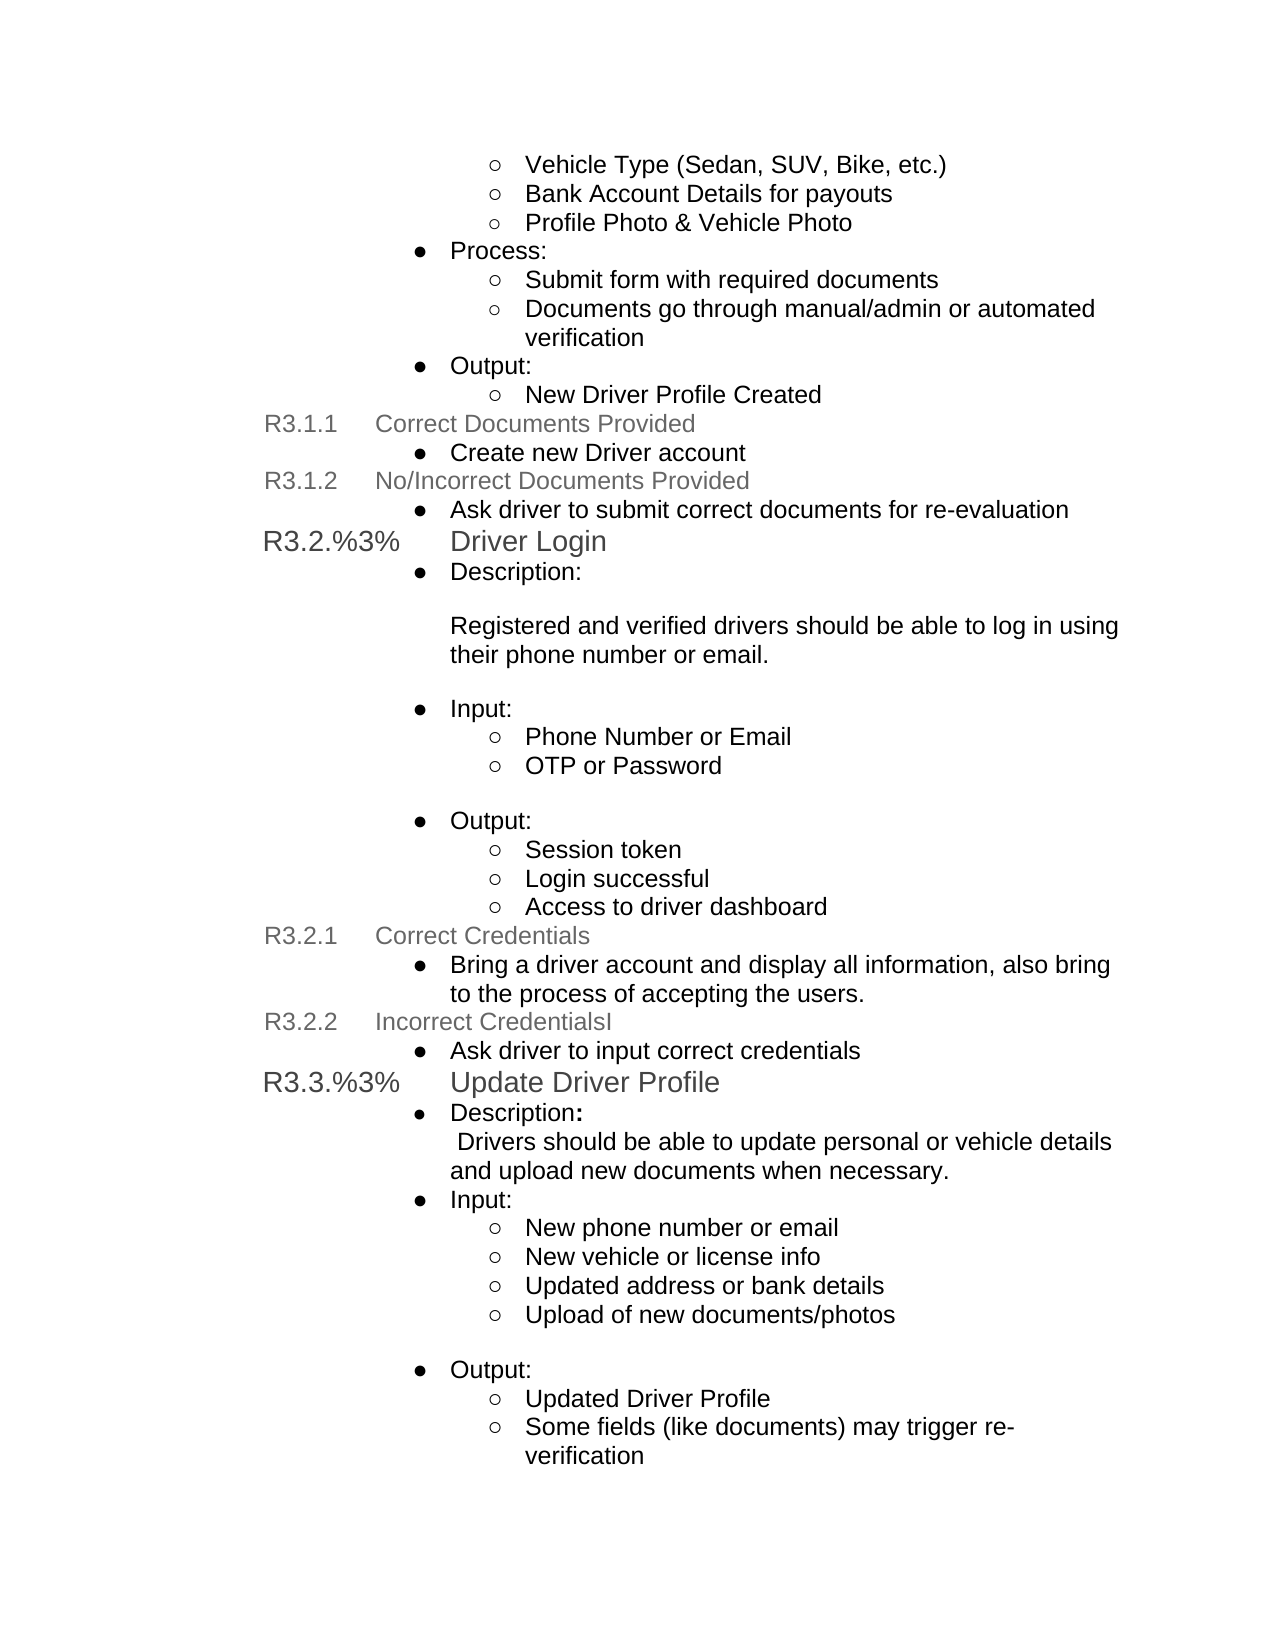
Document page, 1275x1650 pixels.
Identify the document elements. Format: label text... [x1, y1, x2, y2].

subtitle Incorrect CredentialsI [337, 1007, 1125, 1036]
list Vehicle Type (Sedan, SUV, Bike, etc.) [487, 150, 1125, 179]
subtitle Correct Credentials [337, 921, 1125, 950]
list OTP or Password [487, 751, 1125, 806]
list Ask driver to input correct credentials [412, 1036, 1125, 1065]
list Create new Driver account [412, 437, 1125, 466]
subtitle Driver Login [262, 524, 1125, 557]
list Bank Account Details for payouts [487, 179, 1125, 207]
list Output: [412, 351, 1125, 380]
list Description: [412, 557, 1125, 586]
list Documents go through manual/admin or automated verification [487, 294, 1125, 351]
list Phone Number or Email [487, 722, 1125, 751]
subtitle No/Incorrect Documents Provided [337, 466, 1125, 495]
list Upload of new documents/photos [487, 1300, 1125, 1355]
list Updated Driver Profile [487, 1383, 1125, 1412]
list Process: [412, 236, 1125, 265]
list Updated address or bank details [487, 1271, 1125, 1300]
list New Driver Profile Created [487, 380, 1125, 409]
list Output: [412, 806, 1125, 835]
list Bring a driver account and display all information, also bring to the process of accepting the users. [412, 950, 1125, 1007]
list Profile Photo & Vehicle Photo [487, 207, 1125, 236]
list Some fields (like documents) may trigger re-verification [487, 1412, 1125, 1470]
list Access to driver dashboard [487, 892, 1125, 921]
list Ask driver to submit correct documents for re-evaluation [412, 495, 1125, 524]
list Description: Drivers should be able to update personal or vehicle details and upload new documents when necessary. [412, 1098, 1125, 1185]
list Submit form with required documents [487, 265, 1125, 294]
text Registered and verified drivers should be able to log in using their phone number or email. [450, 611, 1125, 668]
list Session token [487, 835, 1125, 864]
subtitle Correct Documents Provided [337, 409, 1125, 437]
list New phone number or email [487, 1213, 1125, 1242]
list Input: [412, 693, 1125, 722]
list New vehicle or license info [487, 1242, 1125, 1271]
list Output: [412, 1355, 1125, 1383]
subtitle Update Driver Profile [262, 1065, 1125, 1098]
list Login successful [487, 864, 1125, 892]
list Input: [412, 1185, 1125, 1213]
